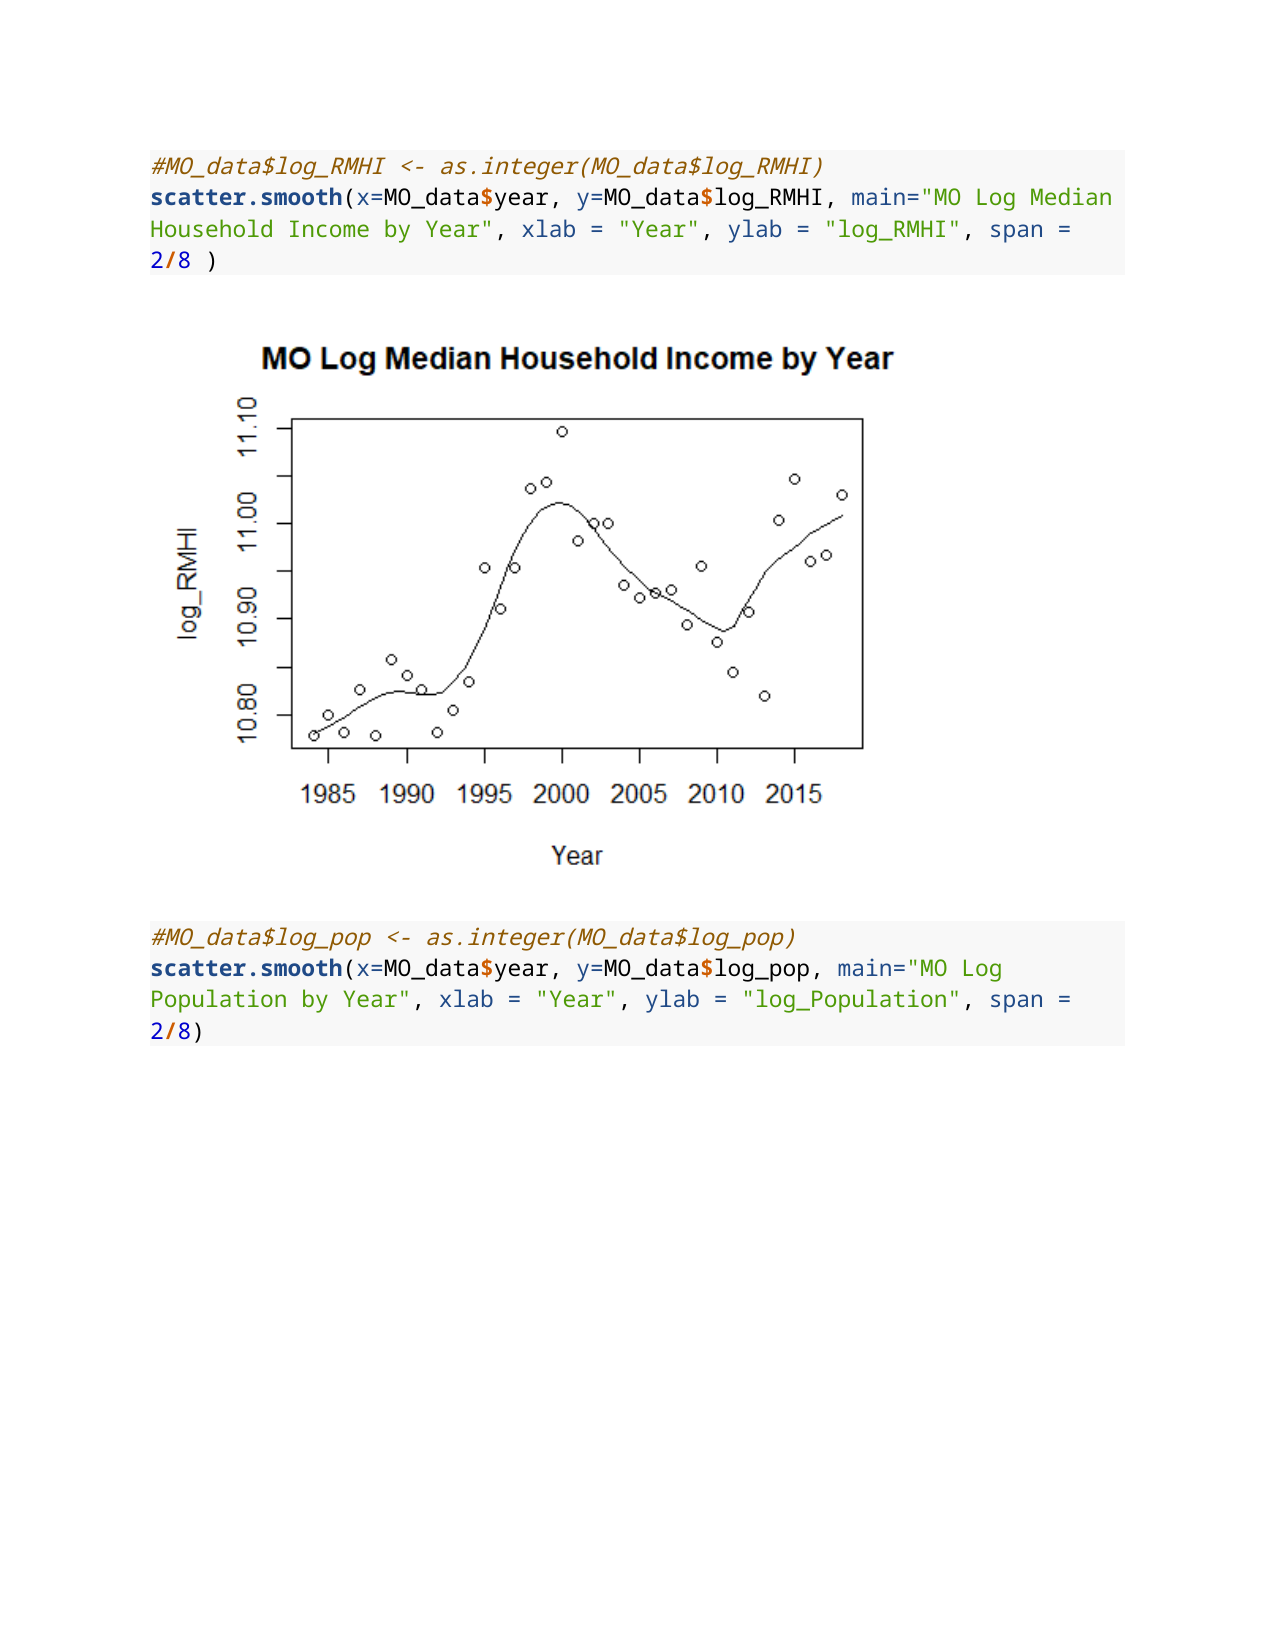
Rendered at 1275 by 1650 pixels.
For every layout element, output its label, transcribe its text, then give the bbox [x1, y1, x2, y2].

text #MO_data$log_pop <- as.integer(MO_data$log_pop) scatter.smooth(x=MO_data$year, y=MO_data$log_pop, main="MO Log Population by Year", xlab = "Year", ylab = "log_Population", span = 2/8) [150, 921, 1125, 1046]
text #MO_data$log_RMHI <- as.integer(MO_data$log_RMHI) scatter.smooth(x=MO_data$year, y=MO_data$log_RMHI, main="MO Log Median Household Income by Year", xlab = "Year", ylab = "log_RMHI", span = 2/8 ) [150, 150, 1125, 275]
picture [168, 295, 927, 903]
